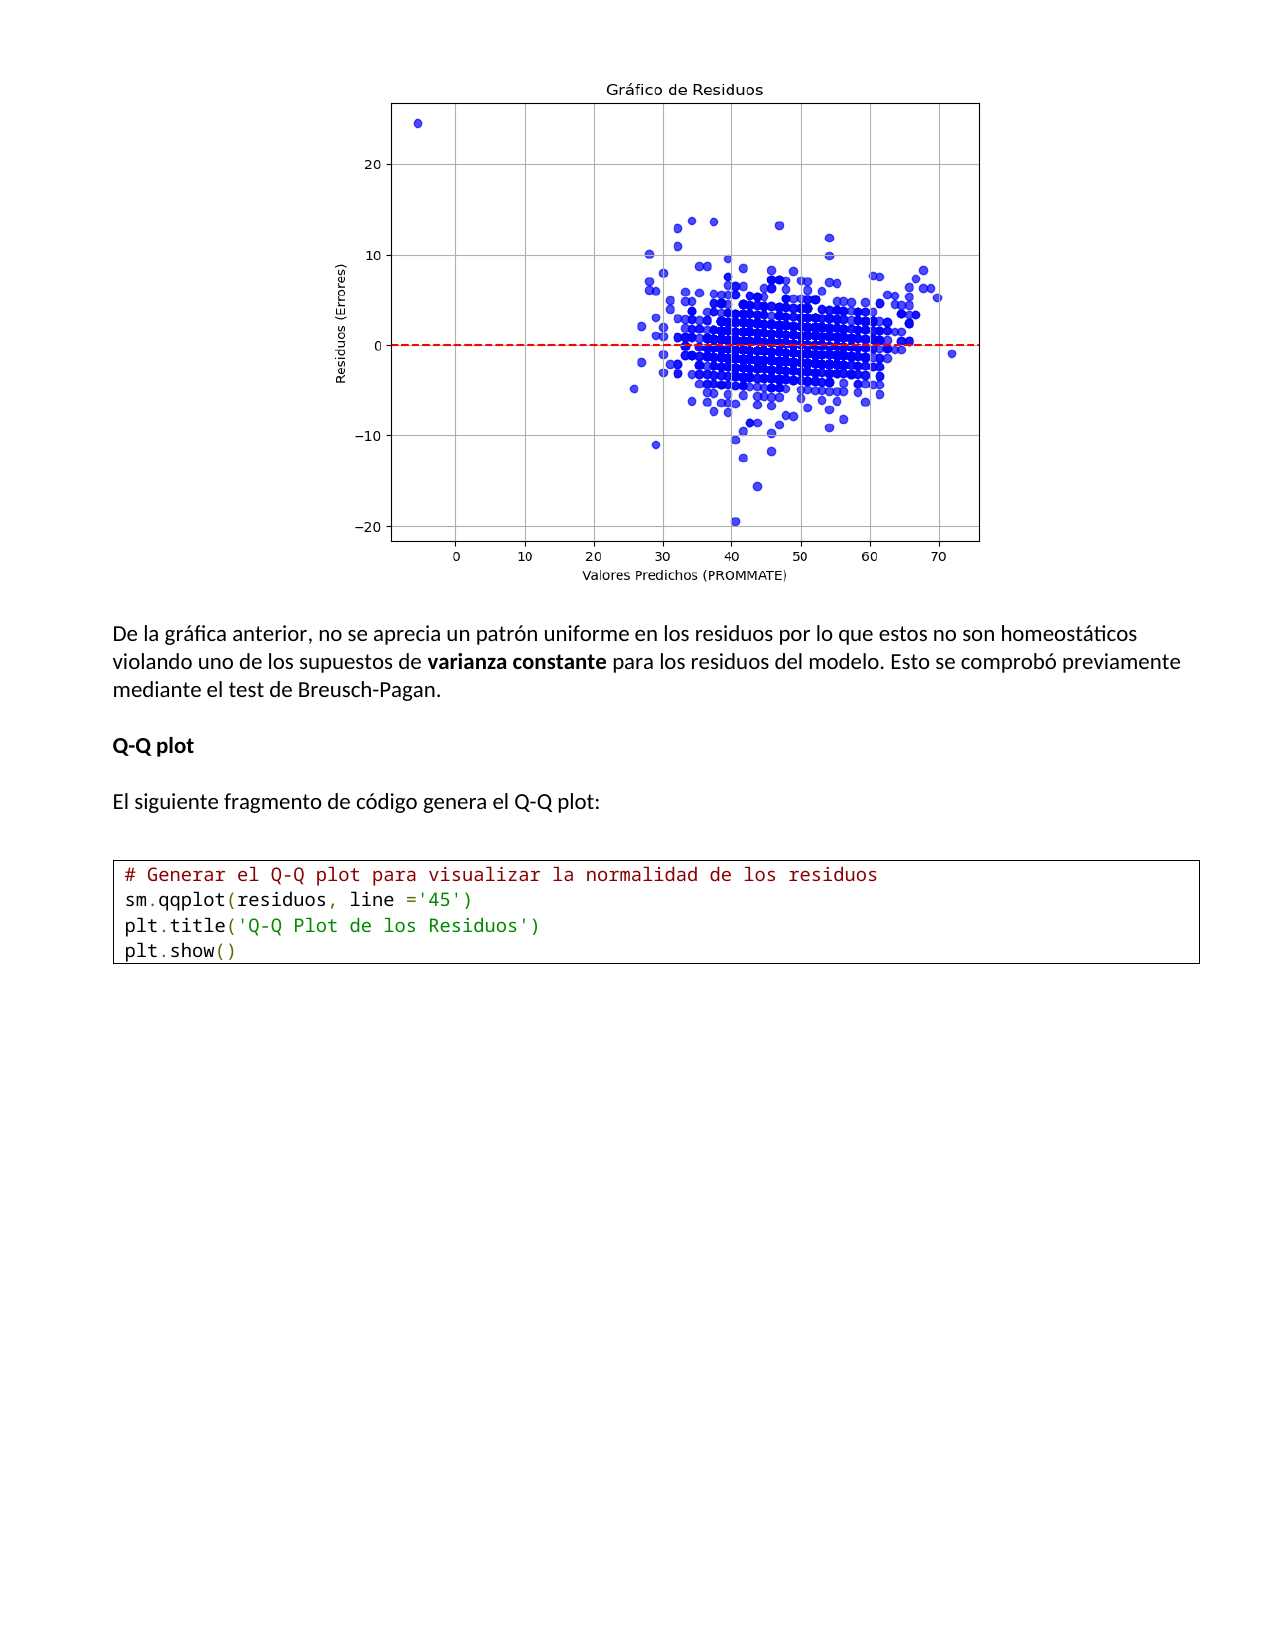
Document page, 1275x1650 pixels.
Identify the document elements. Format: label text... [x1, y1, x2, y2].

list El siguiente fragmento de código genera el Q-Q plot: [112, 787, 1200, 815]
list De la gráfica anterior, no se aprecia un patrón uniforme en los residuos por lo que estos no son homeostáticos violando uno de los supuestos de varianza constante para los residuos del modelo. Esto se comprobó previamente mediante el test de Breusch-Pagan. [112, 619, 1200, 703]
table_header # Generar el Q-Q plot para visualizar la normalidad de los residuos sm.qqplot(residuos, line ='45') plt.title('Q-Q Plot de los Residuos') plt.show() [114, 861, 1199, 963]
picture [325, 75, 987, 591]
list Q-Q plot [112, 731, 1200, 759]
